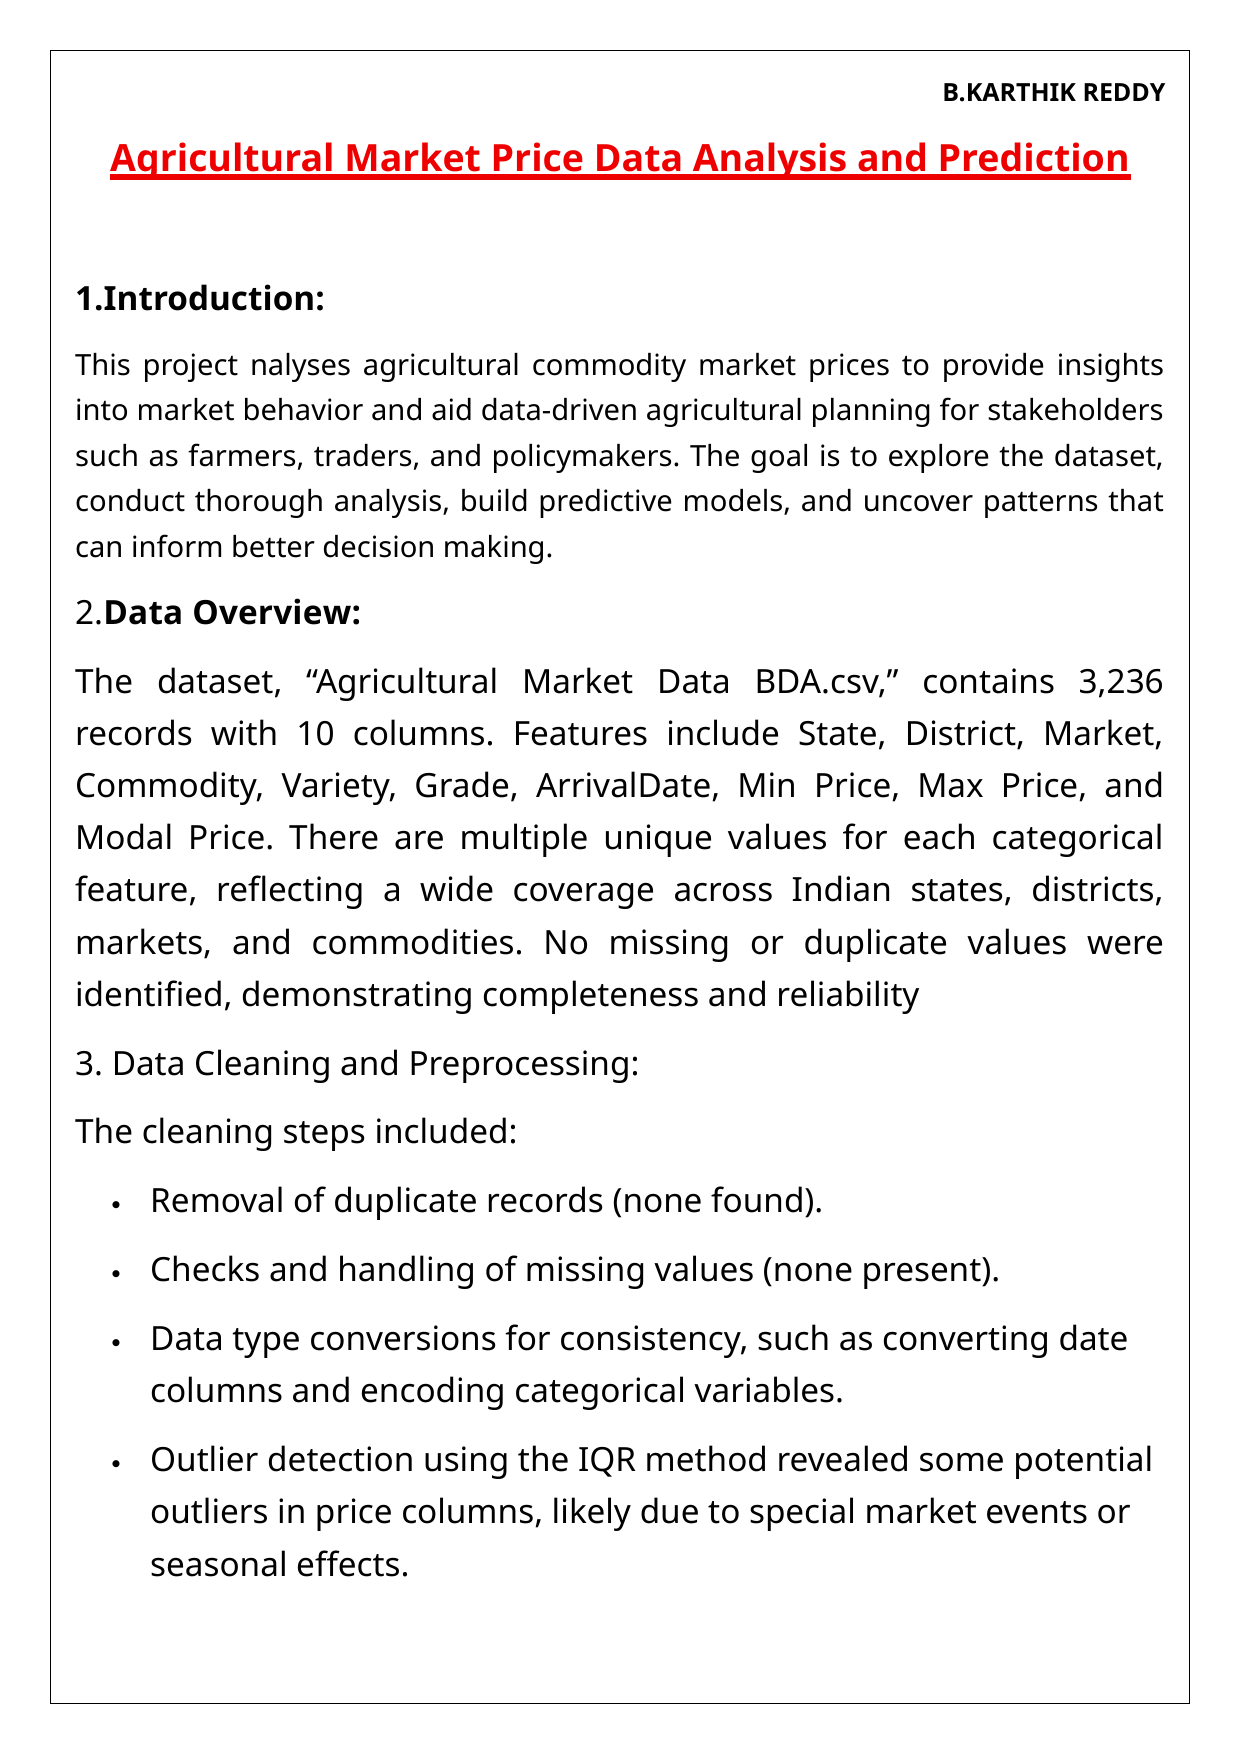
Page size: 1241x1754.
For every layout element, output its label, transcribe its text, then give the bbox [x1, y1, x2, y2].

text B.KARTHIK REDDY [75, 75, 1165, 109]
text The dataset, “Agricultural Market Data BDA.csv,” contains 3,236 records with 10 columns. Features include State, District, Market, Commodity, Variety, Grade, ArrivalDate, Min Price, Max Price, and Modal Price. There are multiple unique values for each categorical feature, reflecting a wide coverage across Indian states, districts, markets, and commodities. No missing or duplicate values were identified, demonstrating completeness and reliability [75, 657, 1165, 1016]
text This project nalyses agricultural commodity market prices to provide insights into market behavior and aid data-driven agricultural planning for stakeholders such as farmers, traders, and policymakers. The goal is to explore the dataset, conduct thorough analysis, build predictive models, and uncover patterns that can inform better decision making. [75, 344, 1165, 566]
text 3. Data Cleaning and Preprocessing: [75, 1039, 1165, 1085]
text Agricultural Market Price Data Analysis and Prediction [75, 131, 1165, 182]
text The cleaning steps included: [75, 1108, 1165, 1154]
list Data type conversions for consistency, such as converting date columns and encoding categorical variables. [112, 1315, 1165, 1412]
list Outlier detection using the IQR method revealed some potential outliers in price columns, likely due to special market events or seasonal effects. [112, 1436, 1165, 1586]
list Checks and handling of missing values (none present). [112, 1246, 1165, 1291]
text 2.Data Overview: [75, 589, 1165, 634]
list Removal of duplicate records (none found). [112, 1177, 1165, 1223]
text 1.Introduction: [75, 275, 1165, 320]
